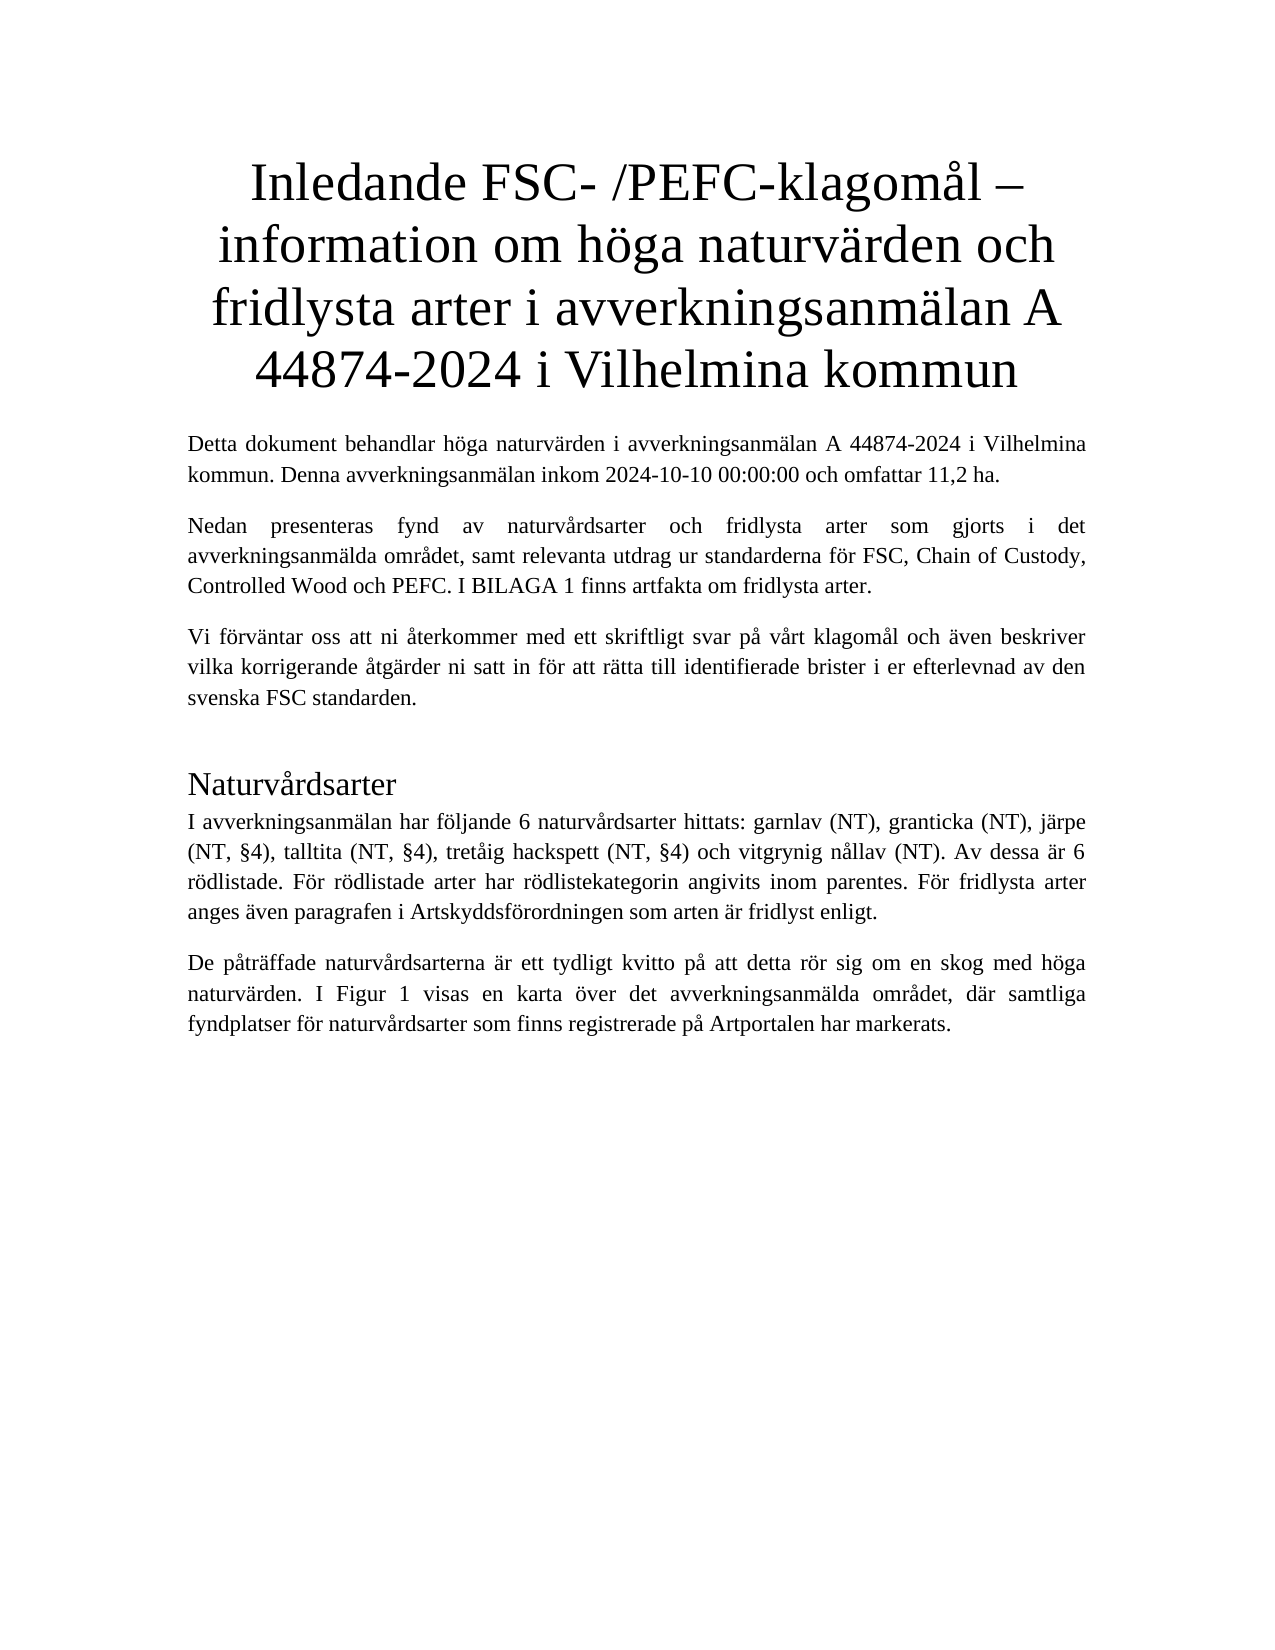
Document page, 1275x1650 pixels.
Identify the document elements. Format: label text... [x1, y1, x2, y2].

text Nedan presenteras fynd av naturvårdsarter och fridlysta arter som gjorts i det avverkningsanmälda området, samt relevanta utdrag ur standarderna för FSC, Chain of Custody, Controlled Wood och PEFC. I BILAGA 1 finns artfakta om fridlysta arter. [187, 512, 1087, 598]
title Inledande FSC- /PEFC-klagomål – information om höga naturvärden och fridlysta arter i avverkningsanmälan A 44874-2024 i Vilhelmina kommun [187, 150, 1087, 399]
text I avverkningsanmälan har följande 6 naturvårdsarter hittats: garnlav (NT), granticka (NT), järpe (NT, §4), talltita (NT, §4), tretåig hackspett (NT, §4) och vitgrynig nållav (NT). Av dessa är 6 rödlistade. För rödlistade arter har rödlistekategorin angivits inom parentes. För fridlysta arter anges även paragrafen i Artskyddsförordningen som arten är fridlyst enligt. [187, 808, 1087, 925]
text De påträffade naturvårdsarterna är ett tydligt kvitto på att detta rör sig om en skog med höga naturvärden. I Figur 1 visas en karta över det avverkningsanmälda området, där samtliga fyndplatser för naturvårdsarter som finns registrerade på Artportalen har markerats. [187, 949, 1087, 1036]
subtitle Naturvårdsarter [187, 764, 1087, 802]
text Vi förväntar oss att ni återkommer med ett skriftligt svar på vårt klagomål och även beskriver vilka korrigerande åtgärder ni satt in för att rätta till identifierade brister i er efterlevnad av den svenska FSC standarden. [187, 623, 1087, 710]
text Detta dokument behandlar höga naturvärden i avverkningsanmälan A 44874-2024 i Vilhelmina kommun. Denna avverkningsanmälan inkom 2024-10-10 00:00:00 och omfattar 11,2 ha. [187, 430, 1087, 487]
